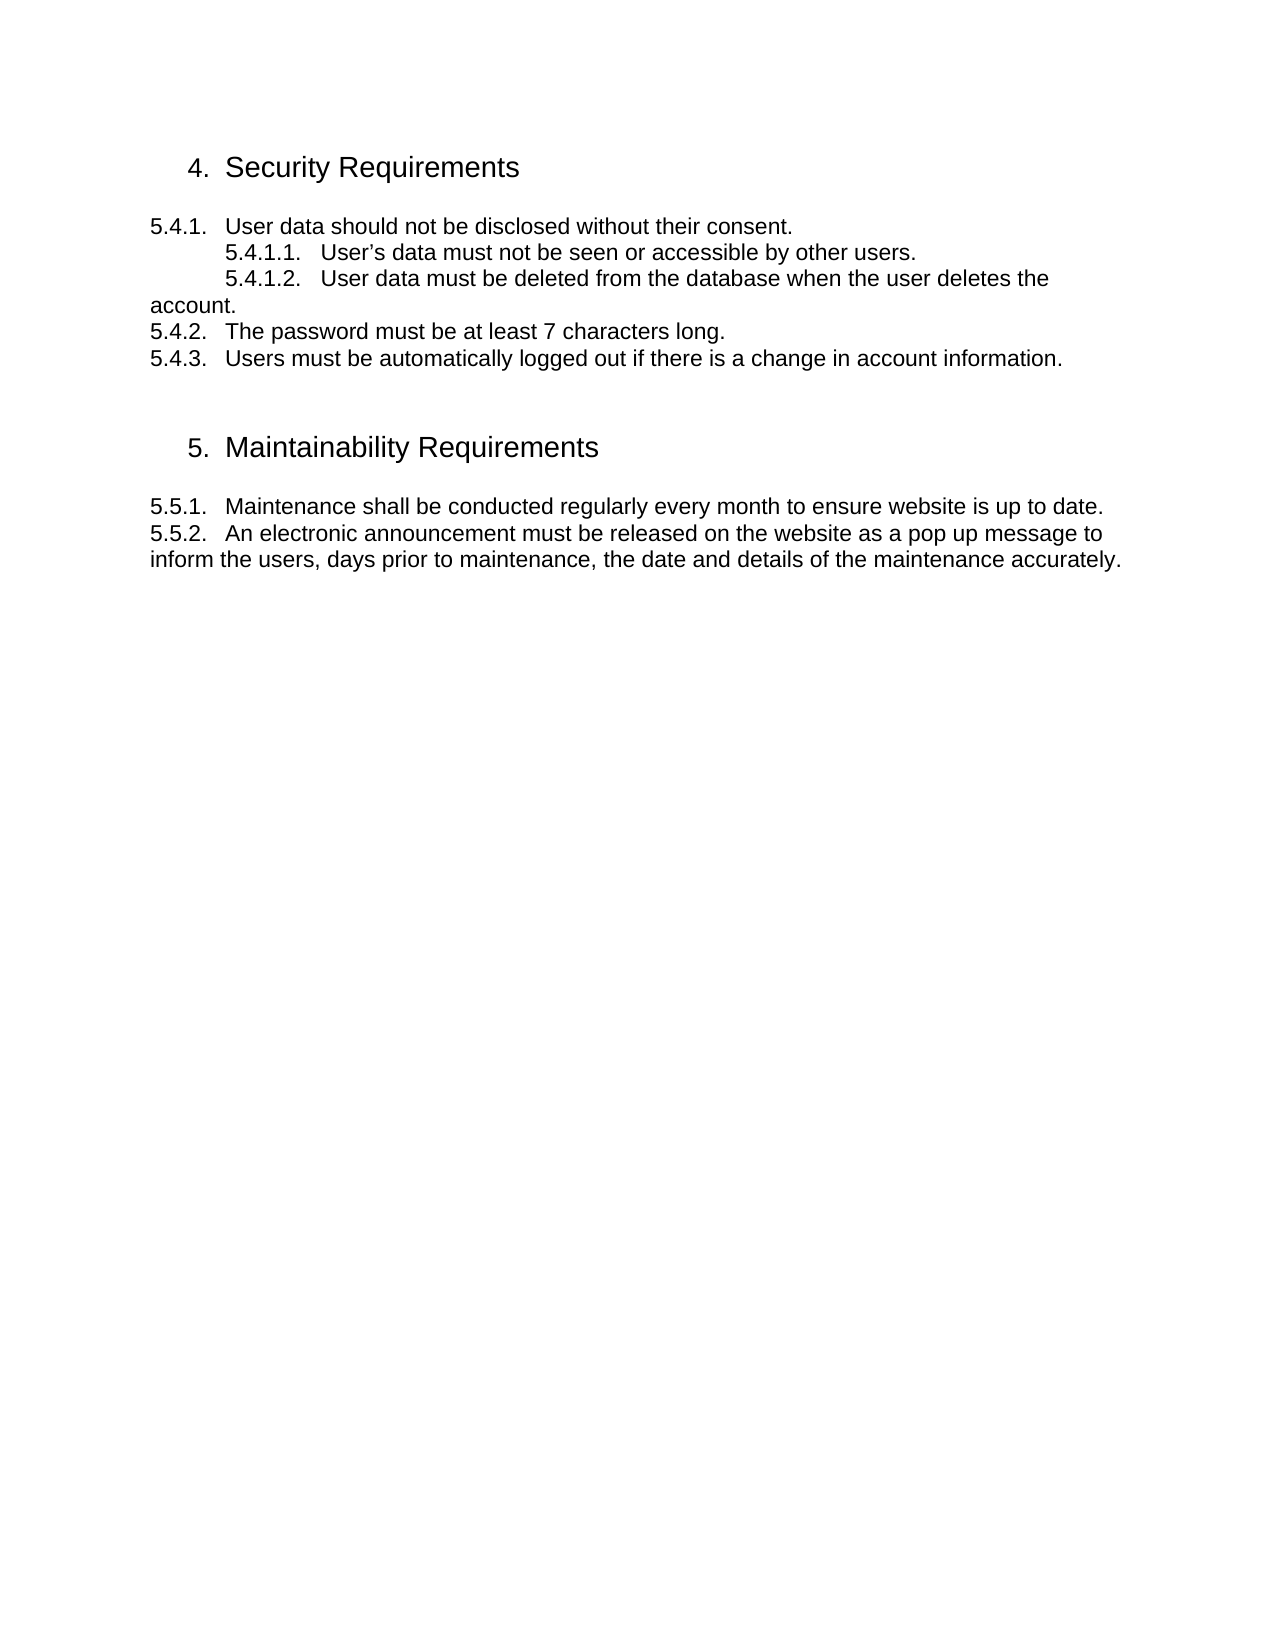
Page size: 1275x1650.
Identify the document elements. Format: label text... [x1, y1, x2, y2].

text 5.4.1.1. User’s data must not be seen or accessible by other users. [150, 239, 1125, 265]
subtitle Security Requirements [187, 150, 1125, 183]
text 5.4.3. Users must be automatically logged out if there is a change in account information. [150, 344, 1125, 371]
text 5.4.1.2. User data must be deleted from the database when the user deletes the account. [150, 265, 1125, 318]
text 5.5.1. Maintenance shall be conducted regularly every month to ensure website is up to date. [150, 493, 1125, 519]
text 5.4.1. User data should not be disclosed without their consent. [150, 213, 1125, 239]
subtitle Maintainability Requirements [187, 431, 1125, 464]
text 5.4.2. The password must be at least 7 characters long. [150, 318, 1125, 344]
text 5.5.2. An electronic announcement must be released on the website as a pop up message to inform the users, days prior to maintenance, the date and details of the maintenance accurately. [150, 519, 1125, 572]
